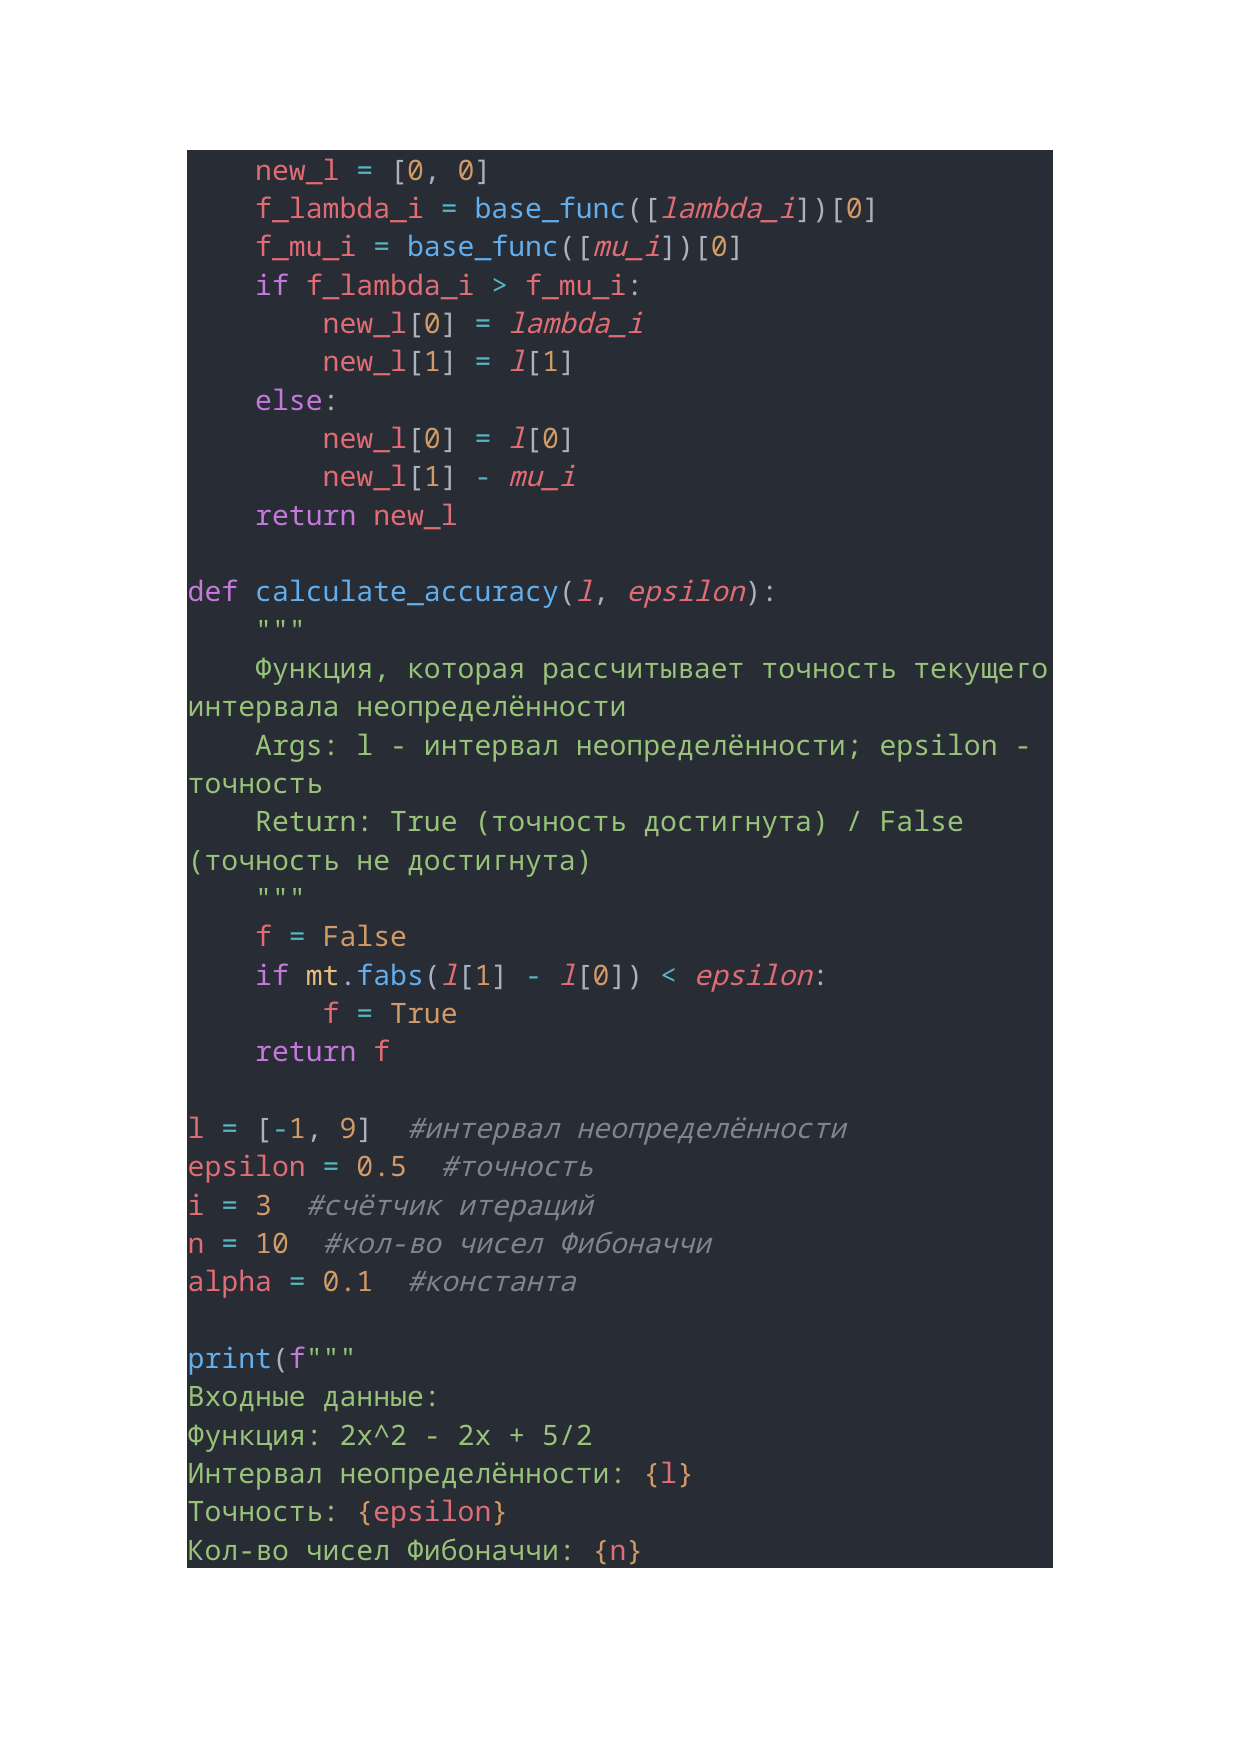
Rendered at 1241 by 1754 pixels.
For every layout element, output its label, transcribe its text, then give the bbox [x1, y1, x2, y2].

text else: [187, 380, 1053, 418]
text """ [187, 878, 1053, 917]
text l = [-1, 9] #интервал неопределённости [187, 1108, 1053, 1147]
text new_l[0] = l[0] [187, 418, 1053, 457]
text def calculate_accuracy(l, epsilon): [187, 572, 1053, 610]
text Return: True (точность достигнута) / False (точность не достигнута) [187, 802, 1053, 878]
text f = True [187, 993, 1053, 1032]
text new_l[0] = lambda_i [187, 303, 1053, 342]
text i = 3 #счётчик итераций [187, 1185, 1053, 1223]
text new_l[1] = l[1] [187, 342, 1053, 380]
text """ [187, 610, 1053, 648]
text Входные данные: [187, 1377, 1053, 1415]
text if f_lambda_i > f_mu_i: [187, 265, 1053, 303]
text alpha = 0.1 #константа [187, 1262, 1053, 1300]
text Args: l - интервал неопределённости; epsilon - точность [187, 725, 1053, 802]
text f_lambda_i = base_func([lambda_i])[0] [187, 188, 1053, 227]
text Интервал неопределённости: {l} [187, 1453, 1053, 1492]
text Точность: {epsilon} [187, 1492, 1053, 1530]
text print(f""" [187, 1338, 1053, 1377]
text if mt.fabs(l[1] - l[0]) < epsilon: [187, 955, 1053, 993]
text Функция: 2x^2 - 2x + 5/2 [187, 1415, 1053, 1453]
text epsilon = 0.5 #точность [187, 1147, 1053, 1185]
text new_l[1] - mu_i [187, 457, 1053, 495]
text n = 10 #кол-во чисел Фибоначчи [187, 1223, 1053, 1262]
text new_l = [0, 0] [187, 150, 1053, 188]
text f = False [187, 917, 1053, 955]
text Кол-во чисел Фибоначчи: {n} [187, 1530, 1053, 1568]
text Функция, которая рассчитывает точность текущего интервала неопределённости [187, 648, 1053, 725]
text return f [187, 1032, 1053, 1070]
text return new_l [187, 495, 1053, 533]
text f_mu_i = base_func([mu_i])[0] [187, 227, 1053, 265]
